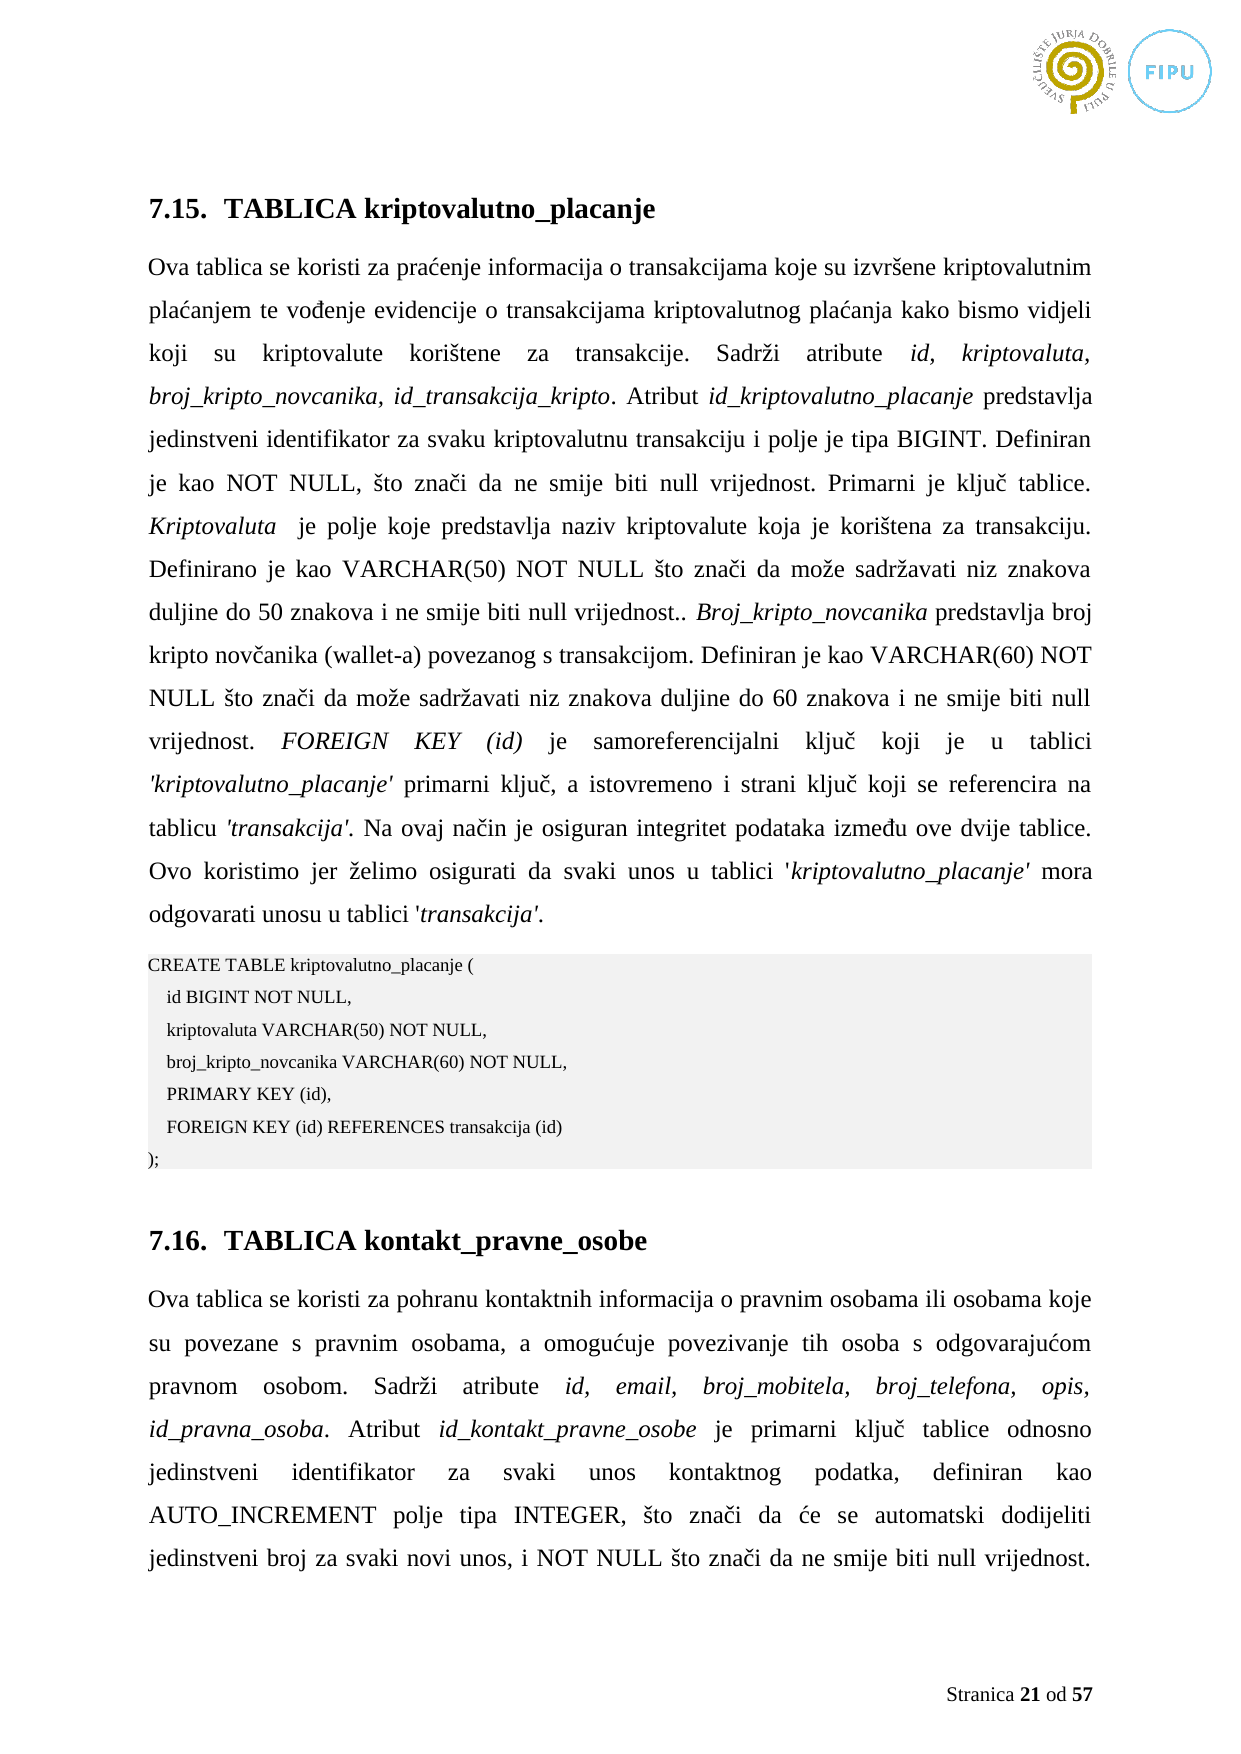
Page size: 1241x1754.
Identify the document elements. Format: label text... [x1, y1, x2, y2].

picture [1032, 29, 1214, 114]
text Ova tablica se koristi za praćenje informacija o transakcijama koje su izvršene kriptovalutnim plaćanjem te vođenje evidencije o transakcijama kriptovalutnog plaćanja kako bismo vidjeli koji su kriptovalute korištene za transakcije. Sadrži atribute id, kriptovaluta, broj_kripto_novcanika, id_transakcija_kripto. Atribut id_kriptovalutno_placanje predstavlja jedinstveni identifikator za svaku kriptovalutnu transakciju i polje je tipa BIGINT. Definiran je kao NOT NULL, što znači da ne smije biti null vrijednost. Primarni je ključ tablice. Kriptovaluta je polje koje predstavlja naziv kriptovalute koja je korištena za transakciju. Definirano je kao VARCHAR(50) NOT NULL što znači da može sadržavati niz znakova duljine do 50 znakova i ne smije biti null vrijednost.. Broj_kripto_novcanika predstavlja broj kripto novčanika (wallet-a) povezanog s transakcijom. Definiran je kao VARCHAR(60) NOT NULL što znači da može sadržavati niz znakova duljine do 60 znakova i ne smije biti null vrijednost. FOREIGN KEY (id) je samoreferencijalni ključ koji je u tablici 'kriptovalutno_placanje' primarni ključ, a istovremeno i strani ključ koji se referencira na tablicu 'transakcija'. Na ovaj način je osiguran integritet podataka između ove dvije tablice. Ovo koristimo jer želimo osigurati da svaki unos u tablici 'kriptovalutno_placanje' mora odgovarati unosu u tablici 'transakcija'. [148, 252, 1092, 928]
text broj_kripto_novcanika VARCHAR(60) NOT NULL, [148, 1051, 1092, 1073]
subtitle TABLICA kriptovalutno_placanje [149, 191, 1092, 224]
text FOREIGN KEY (id) REFERENCES transakcija (id) [148, 1116, 1092, 1137]
text CREATE TABLE kriptovalutno_placanje ( [148, 954, 1092, 976]
subtitle TABLICA kontakt_pravne_osobe [149, 1223, 1092, 1257]
text PRIMARY KEY (id), [148, 1083, 1092, 1105]
text id BIGINT NOT NULL, [148, 986, 1092, 1008]
text ); [148, 1148, 1092, 1169]
text kriptovaluta VARCHAR(50) NOT NULL, [148, 1019, 1092, 1040]
